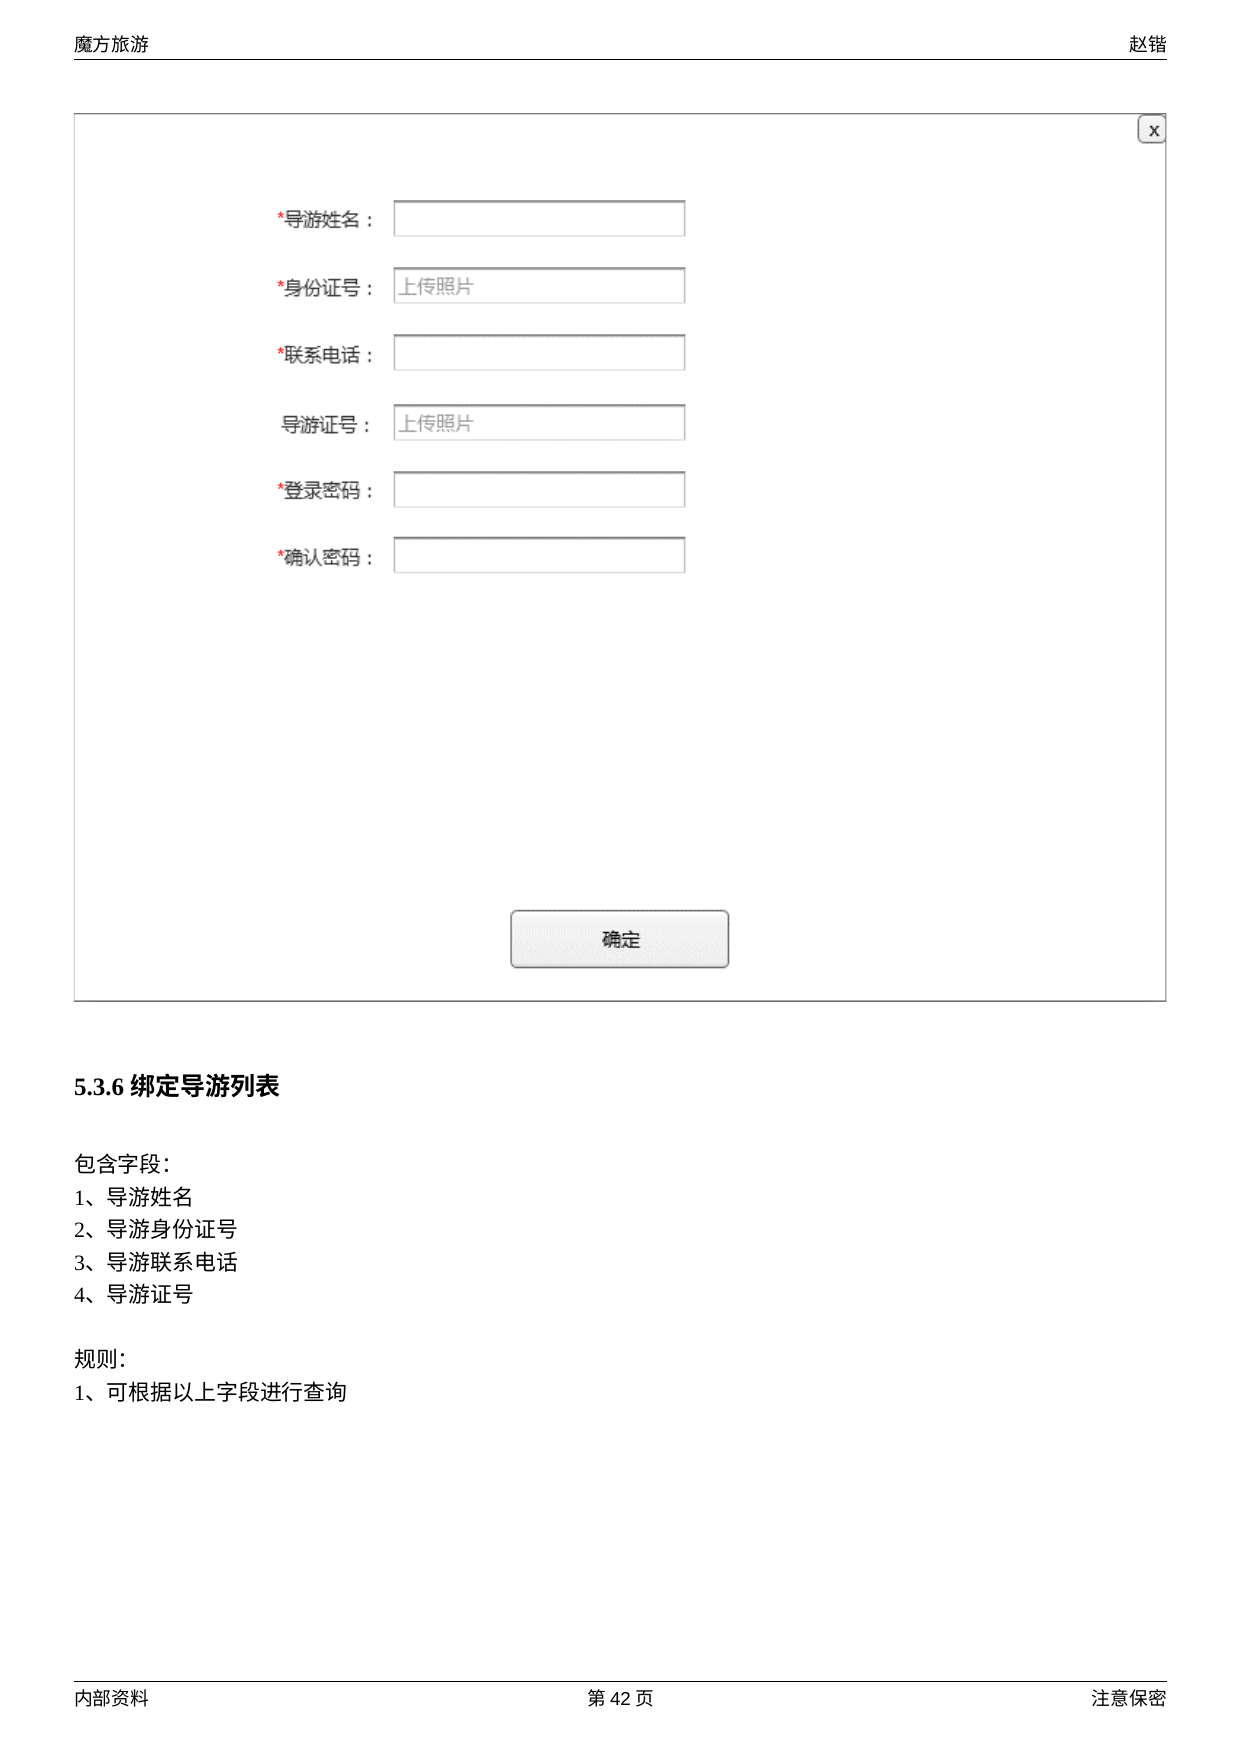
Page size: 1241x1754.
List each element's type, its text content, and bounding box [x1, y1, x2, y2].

text 规则： [74, 1342, 1167, 1374]
picture [73, 113, 1167, 1002]
text 1、可根据以上字段进行查询 [74, 1374, 1167, 1407]
text 2、导游身份证号 [74, 1212, 1167, 1244]
subtitle 5.3.6 绑定导游列表 [74, 1052, 1167, 1117]
text 4、导游证号 [74, 1277, 1167, 1309]
text 1、导游姓名 [74, 1179, 1167, 1212]
text 3、导游联系电话 [74, 1244, 1167, 1277]
text 包含字段： [74, 1147, 1167, 1179]
